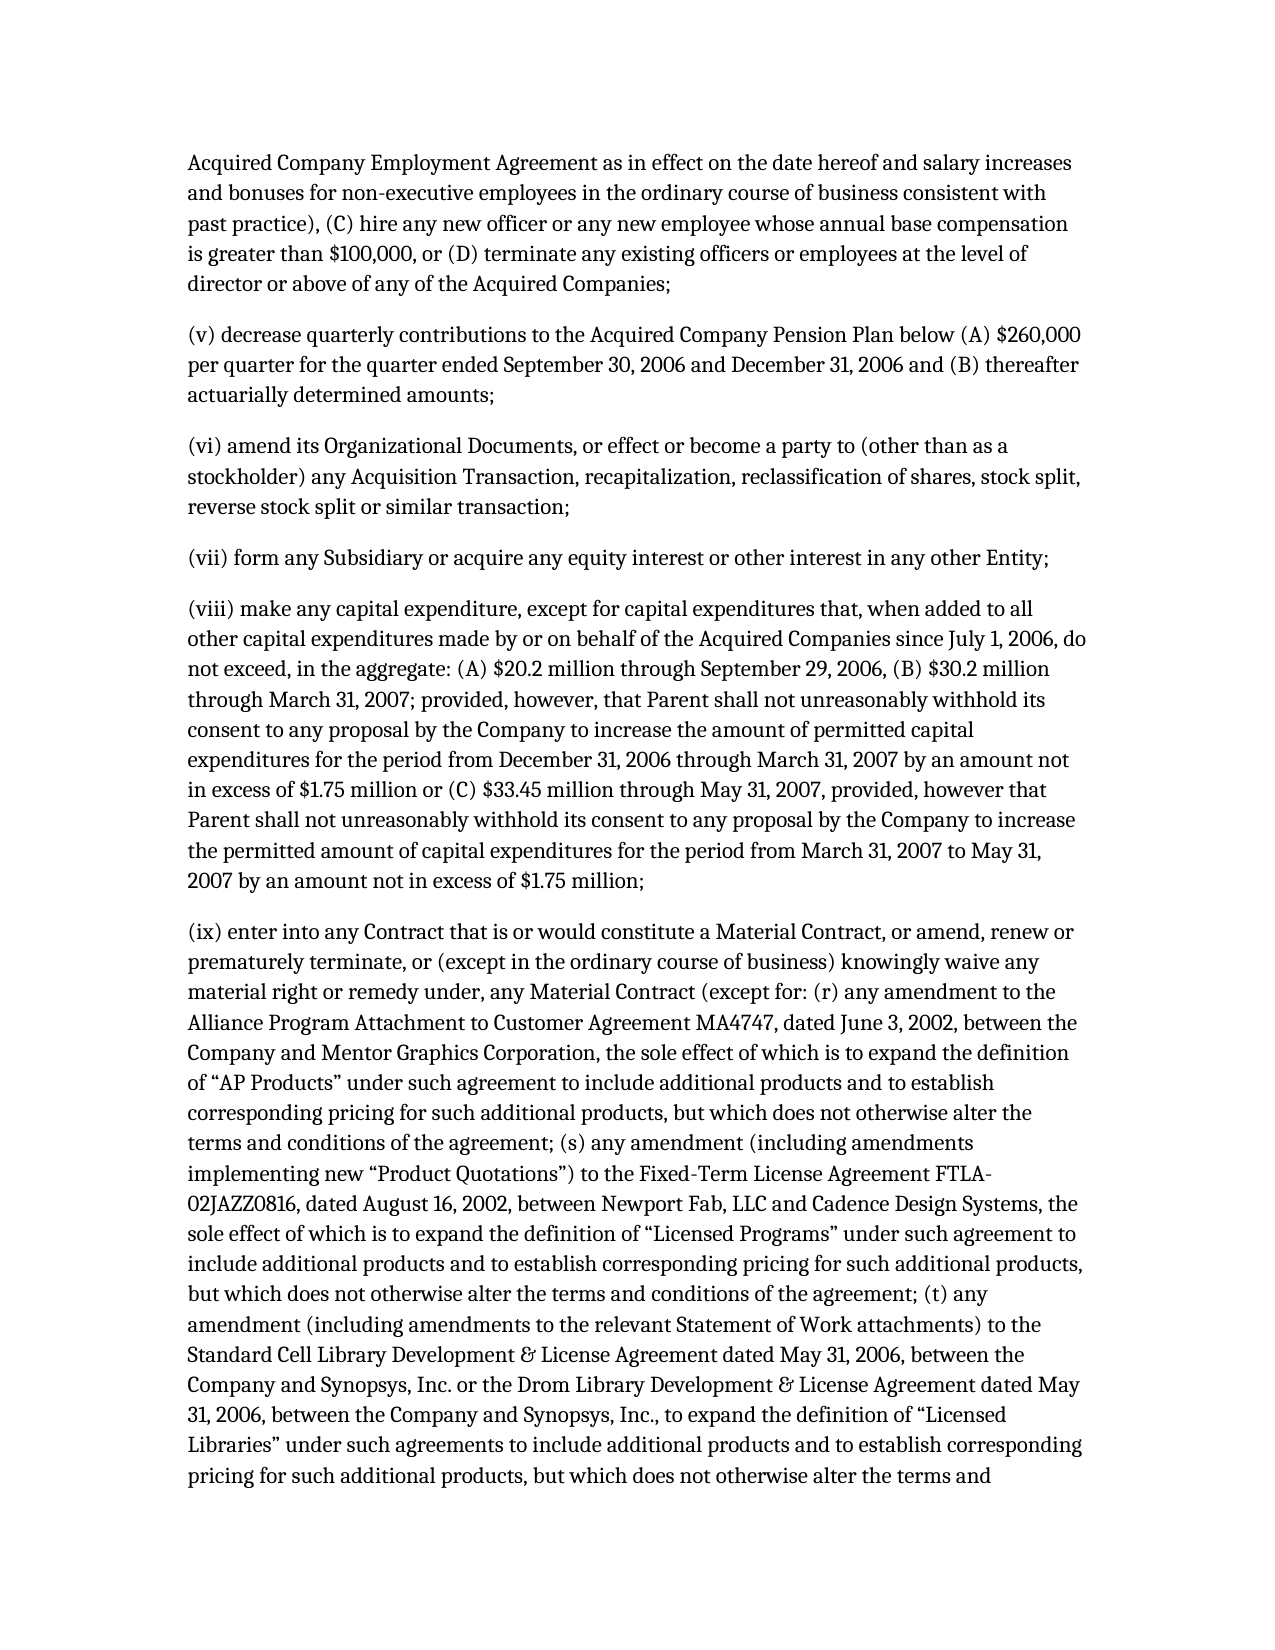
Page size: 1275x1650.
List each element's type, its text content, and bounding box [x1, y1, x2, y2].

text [187, 150, 1087, 297]
text (vi) amend its Organizational Documents, or effect or become a party to (other than as a stockholder) any Acquisition Transaction, recapitalization, reclassification of shares, stock split, reverse stock split or similar transaction; [187, 433, 1087, 520]
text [187, 919, 1087, 1489]
text (vii) form any Subsidiary or acquire any equity interest or other interest in any other Entity; [187, 545, 1087, 571]
text (viii) make any capital expenditure, except for capital expenditures that, when added to all other capital expenditures made by or on behalf of the Acquired Companies since July 1, 2006, do not exceed, in the aggregate: (A) $20.2 million through September 29, 2006, (B) $30.2 million through March 31, 2007; provided, however, that Parent shall not unreasonably withhold its consent to any proposal by the Company to increase the amount of permitted capital expenditures for the period from December 31, 2006 through March 31, 2007 by an amount not in excess of $1.75 million or (C) $33.45 million through May 31, 2007, provided, however that Parent shall not unreasonably withhold its consent to any proposal by the Company to increase the permitted amount of capital expenditures for the period from March 31, 2007 to May 31, 2007 by an amount not in excess of $1.75 million; [187, 596, 1087, 894]
text (v) decrease quarterly contributions to the Acquired Company Pension Plan below (A) $260,000 per quarter for the quarter ended September 30, 2006 and December 31, 2006 and (B) thereafter actuarially determined amounts; [187, 322, 1087, 409]
